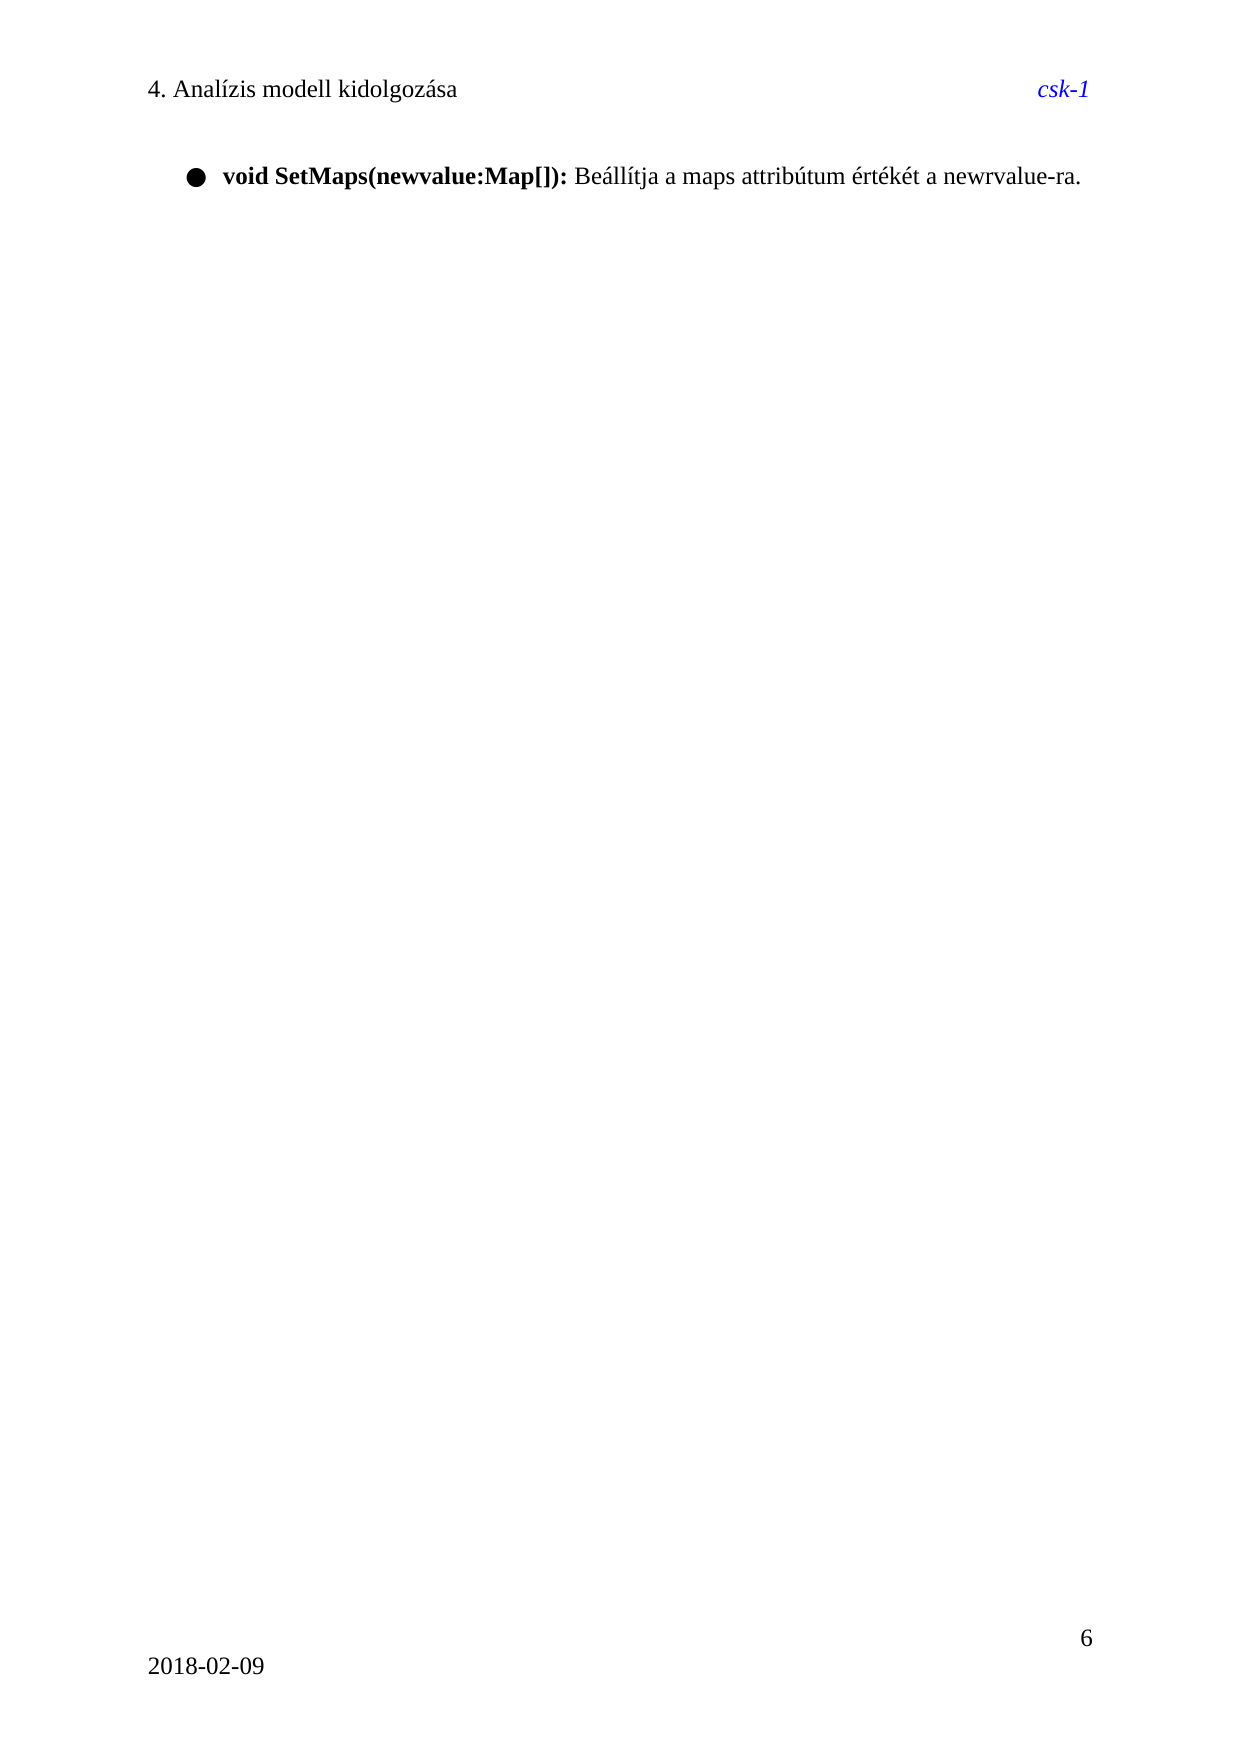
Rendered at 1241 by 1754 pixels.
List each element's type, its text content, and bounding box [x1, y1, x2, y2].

list void SetMaps(newvalue:Map[]): Beállítja a maps attribútum értékét a newrvalue-ra. [185, 148, 1093, 199]
